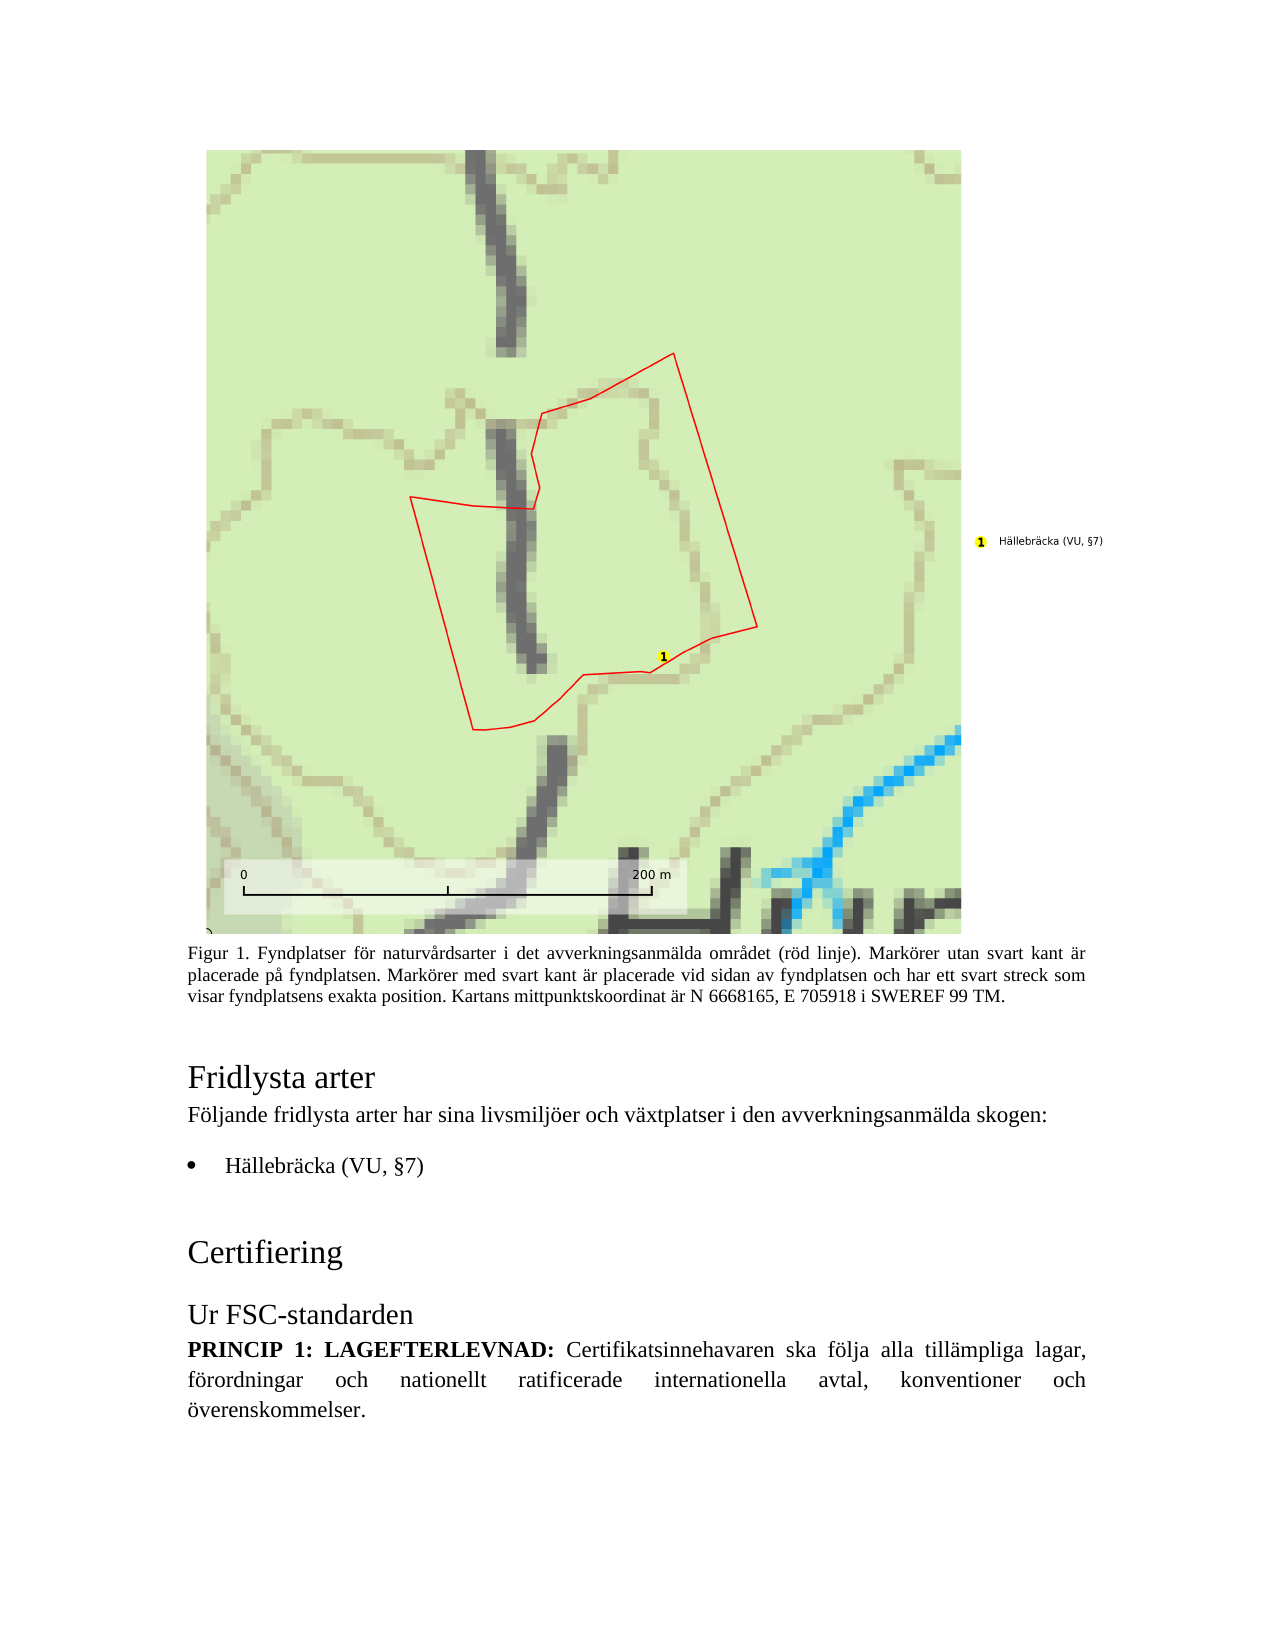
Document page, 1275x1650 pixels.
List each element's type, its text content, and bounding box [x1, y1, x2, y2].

subtitle Certifiering [187, 1232, 1087, 1271]
subtitle Fridlysta arter [187, 1057, 1087, 1095]
text Följande fridlysta arter har sina livsmiljöer och växtplatser i den avverkningsanmälda skogen: [187, 1101, 1087, 1127]
text PRINCIP 1: LAGEFTERLEVNAD: Certifikatsinnehavaren ska följa alla tillämpliga lagar, förordningar och nationellt ratificerade internationella avtal, konventioner och överenskommelser. [187, 1336, 1087, 1422]
text Figur 1. Fyndplatser för naturvårdsarter i det avverkningsanmälda området (röd linje). Markörer utan svart kant är placerade på fyndplatsen. Markörer med svart kant är placerade vid sidan av fyndplatsen och har ett svart streck som visar fyndplatsens exakta position. Kartans mittpunktskoordinat är N 6668165, E 705918 i SWEREF 99 TM. [187, 942, 1087, 1007]
subtitle Ur FSC-standarden [187, 1297, 1087, 1331]
list Hällebräcka (VU, §7) [187, 1152, 1087, 1178]
picture [206, 150, 1107, 934]
